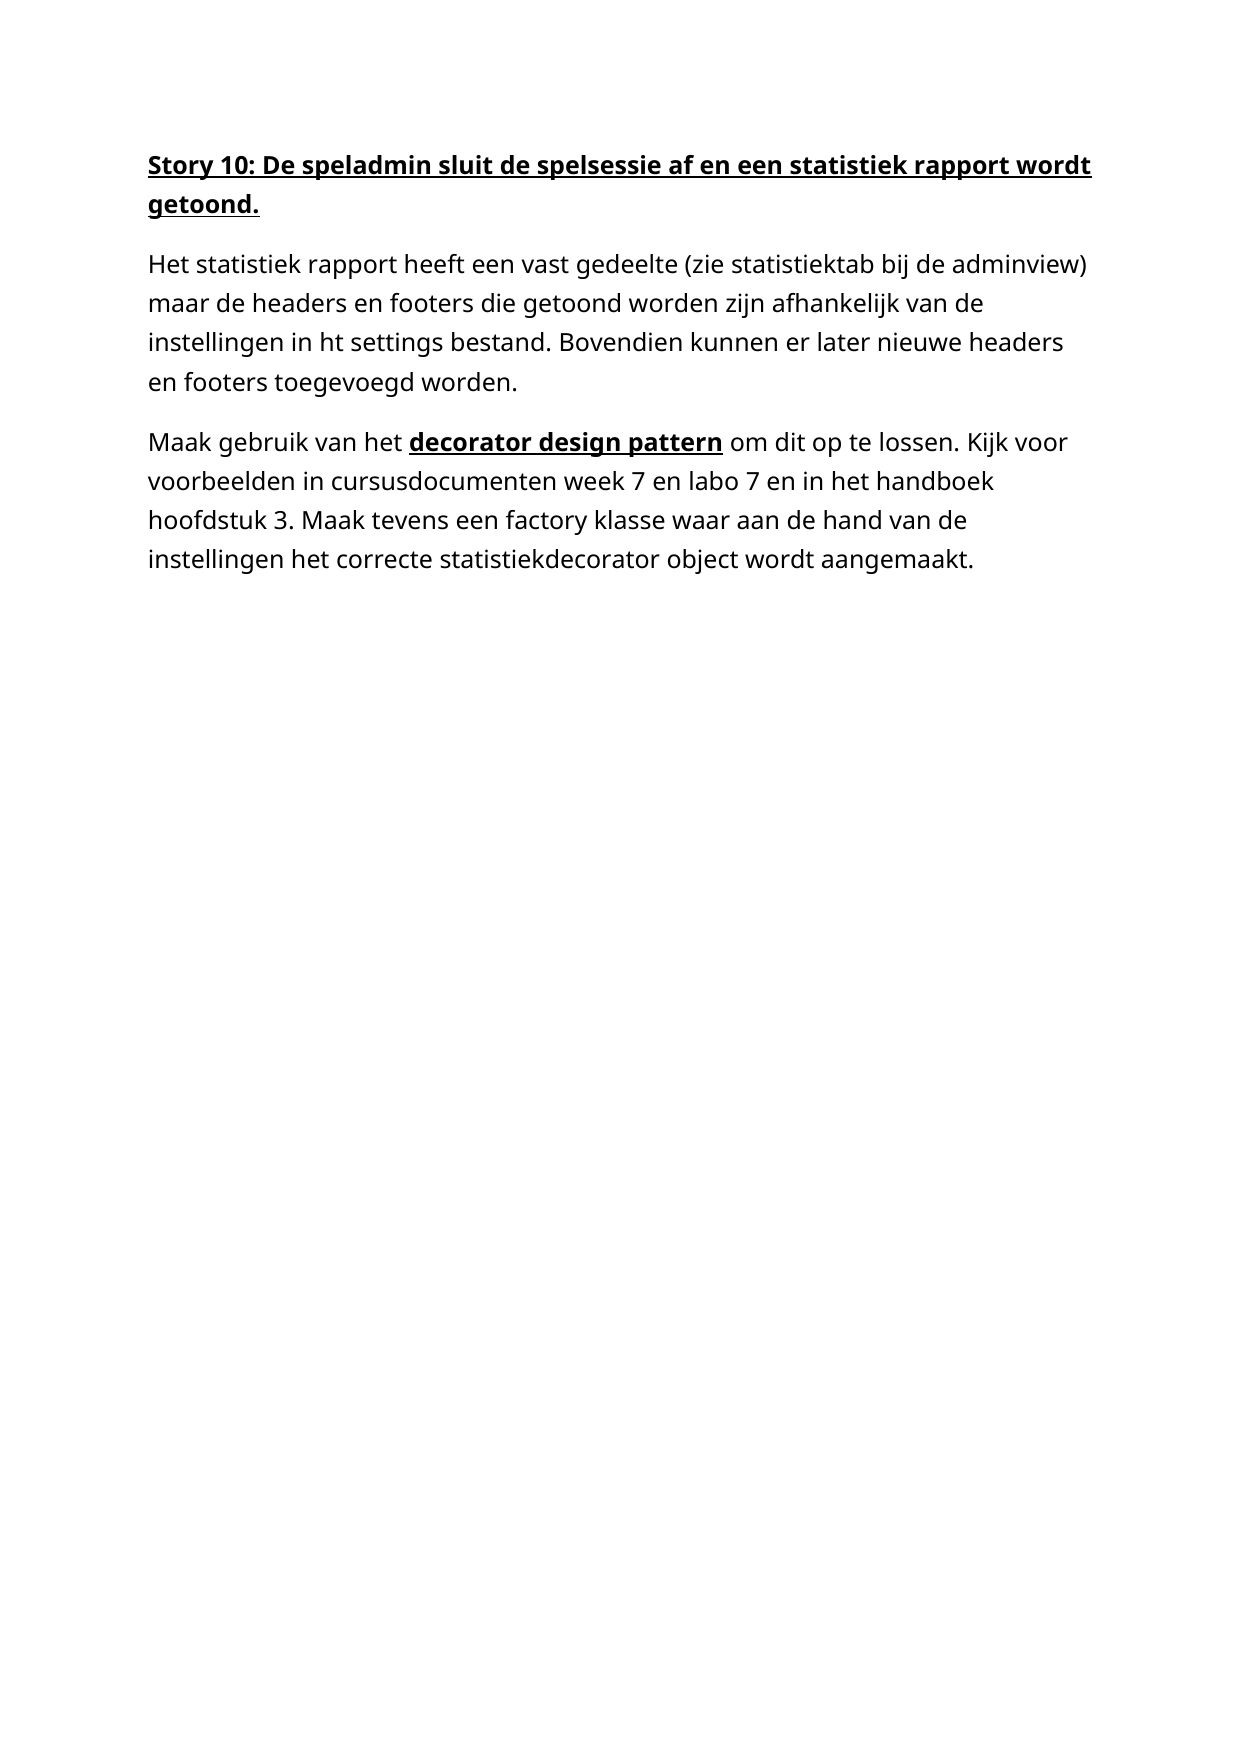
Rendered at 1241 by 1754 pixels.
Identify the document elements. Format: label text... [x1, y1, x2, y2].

text Story 10: De speladmin sluit de spelsessie af en een statistiek rapport wordt getoond. [148, 148, 1093, 221]
text Het statistiek rapport heeft een vast gedeelte (zie statistiektab bij de adminview) maar de headers en footers die getoond worden zijn afhankelijk van de instellingen in ht settings bestand. Bovendien kunnen er later nieuwe headers en footers toegevoegd worden. [148, 247, 1093, 398]
text Maak gebruik van het decorator design pattern om dit op te lossen. Kijk voor voorbeelden in cursusdocumenten week 7 en labo 7 en in het handboek hoofdstuk 3. Maak tevens een factory klasse waar aan de hand van de instellingen het correcte statistiekdecorator object wordt aangemaakt. [148, 424, 1093, 576]
